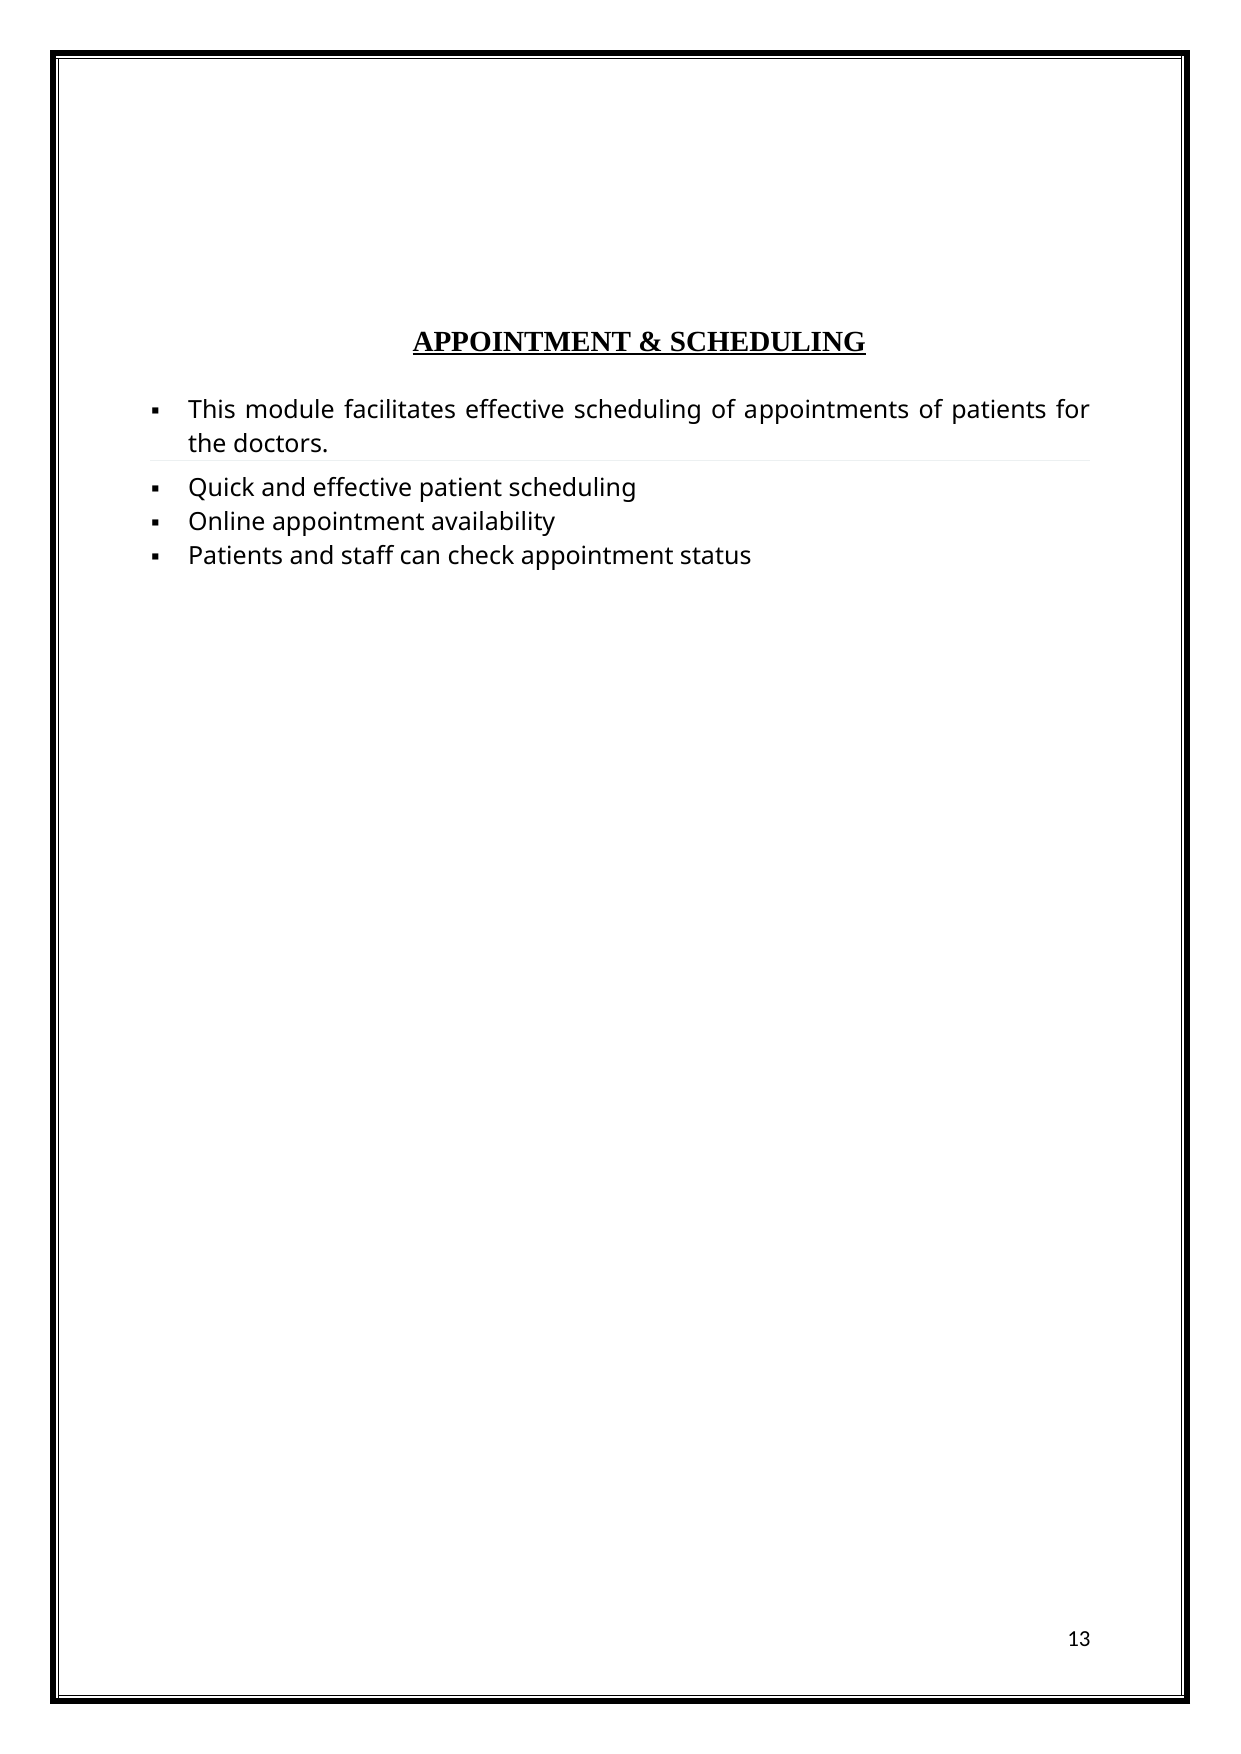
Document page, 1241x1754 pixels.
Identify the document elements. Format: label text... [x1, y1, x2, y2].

list Quick and effective patient scheduling [150, 461, 1090, 494]
list This module facilitates effective scheduling of appointments of patients for the doctors. [150, 392, 1090, 460]
text APPOINTMENT & SCHEDULING [188, 324, 1090, 357]
list Patients and staff can check appointment status [150, 528, 1090, 572]
list Online appointment availability [150, 494, 1090, 528]
